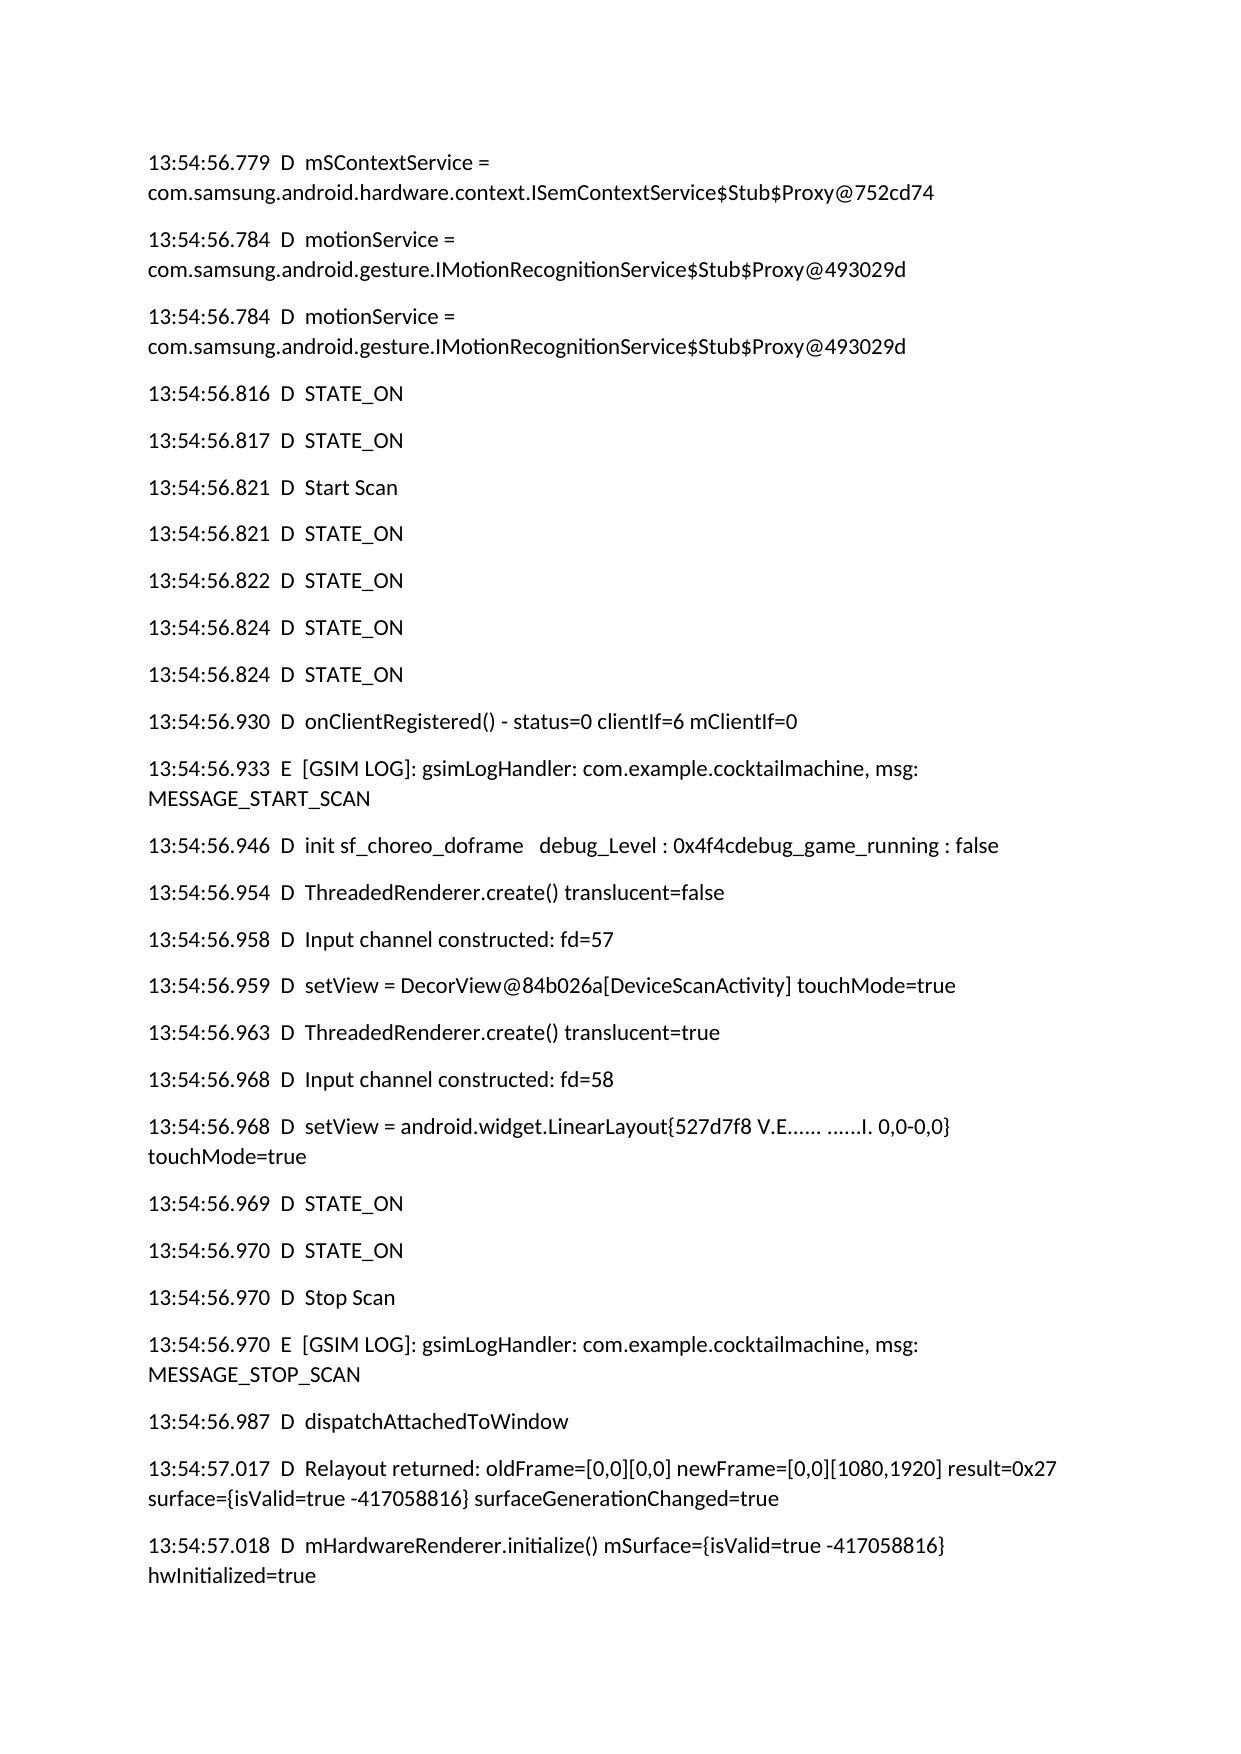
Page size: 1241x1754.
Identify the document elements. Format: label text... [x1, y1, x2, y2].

text 13:54:56.963 D ThreadedRenderer.create() translucent=true [148, 1018, 1093, 1046]
text 13:54:56.821 D STATE_ON [148, 519, 1093, 547]
text 13:54:56.816 D STATE_ON [148, 379, 1093, 407]
text 13:54:56.824 D STATE_ON [148, 660, 1093, 688]
text 13:54:57.018 D mHardwareRenderer.initialize() mSurface={isValid=true -417058816} hwInitialized=true [148, 1531, 1093, 1589]
text 13:54:56.824 D STATE_ON [148, 613, 1093, 641]
text 13:54:56.817 D STATE_ON [148, 426, 1093, 454]
text 13:54:56.946 D init sf_choreo_doframe debug_Level : 0x4f4cdebug_game_running : false [148, 831, 1093, 859]
text 13:54:56.970 E [GSIM LOG]: gsimLogHandler: com.example.cocktailmachine, msg: MESSAGE_STOP_SCAN [148, 1330, 1093, 1388]
text 13:54:56.970 D Stop Scan [148, 1283, 1093, 1311]
text 13:54:56.959 D setView = DecorView@84b026a[DeviceScanActivity] touchMode=true [148, 972, 1093, 999]
text 13:54:56.779 D mSContextService = com.samsung.android.hardware.context.ISemContextService$Stub$Proxy@752cd74 [148, 148, 1093, 206]
text 13:54:56.930 D onClientRegistered() - status=0 clientIf=6 mClientIf=0 [148, 707, 1093, 735]
text 13:54:56.822 D STATE_ON [148, 566, 1093, 594]
text 13:54:56.970 D STATE_ON [148, 1236, 1093, 1264]
text 13:54:56.958 D Input channel constructed: fd=57 [148, 925, 1093, 953]
text 13:54:56.969 D STATE_ON [148, 1189, 1093, 1217]
text 13:54:57.017 D Relayout returned: oldFrame=[0,0][0,0] newFrame=[0,0][1080,1920] result=0x27 surface={isValid=true -417058816} surfaceGenerationChanged=true [148, 1454, 1093, 1512]
text 13:54:56.821 D Start Scan [148, 473, 1093, 501]
text 13:54:56.784 D motionService = com.samsung.android.gesture.IMotionRecognitionService$Stub$Proxy@493029d [148, 225, 1093, 283]
text 13:54:56.987 D dispatchAttachedToWindow [148, 1407, 1093, 1435]
text 13:54:56.933 E [GSIM LOG]: gsimLogHandler: com.example.cocktailmachine, msg: MESSAGE_START_SCAN [148, 754, 1093, 812]
text 13:54:56.954 D ThreadedRenderer.create() translucent=false [148, 878, 1093, 906]
text 13:54:56.968 D Input channel constructed: fd=58 [148, 1065, 1093, 1093]
text 13:54:56.968 D setView = android.widget.LinearLayout{527d7f8 V.E...... ......I. 0,0-0,0} touchMode=true [148, 1112, 1093, 1170]
text 13:54:56.784 D motionService = com.samsung.android.gesture.IMotionRecognitionService$Stub$Proxy@493029d [148, 302, 1093, 360]
